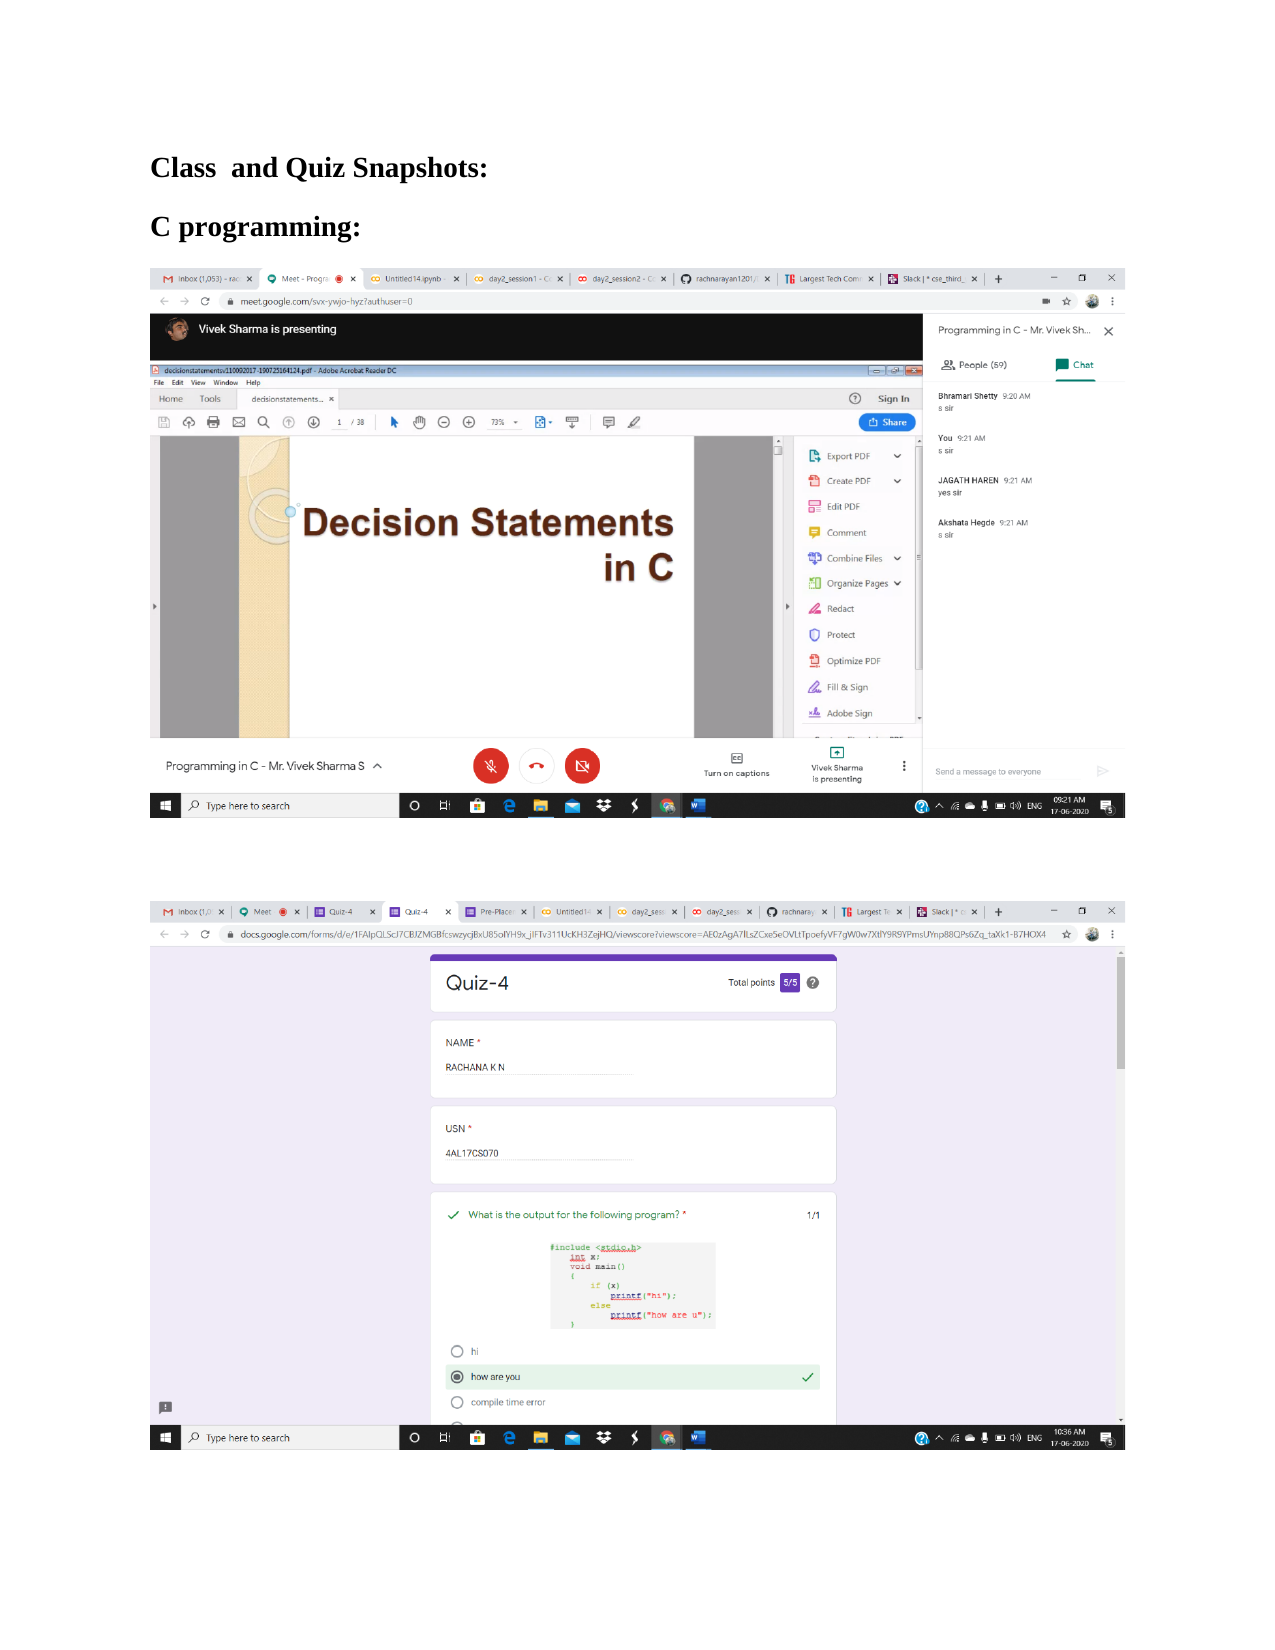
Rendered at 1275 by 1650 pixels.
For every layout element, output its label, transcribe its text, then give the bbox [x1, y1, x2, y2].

picture [150, 268, 1125, 818]
text C programming: [150, 209, 1125, 243]
text Class and Quiz Snapshots: [150, 150, 1125, 183]
picture [150, 901, 1125, 1450]
